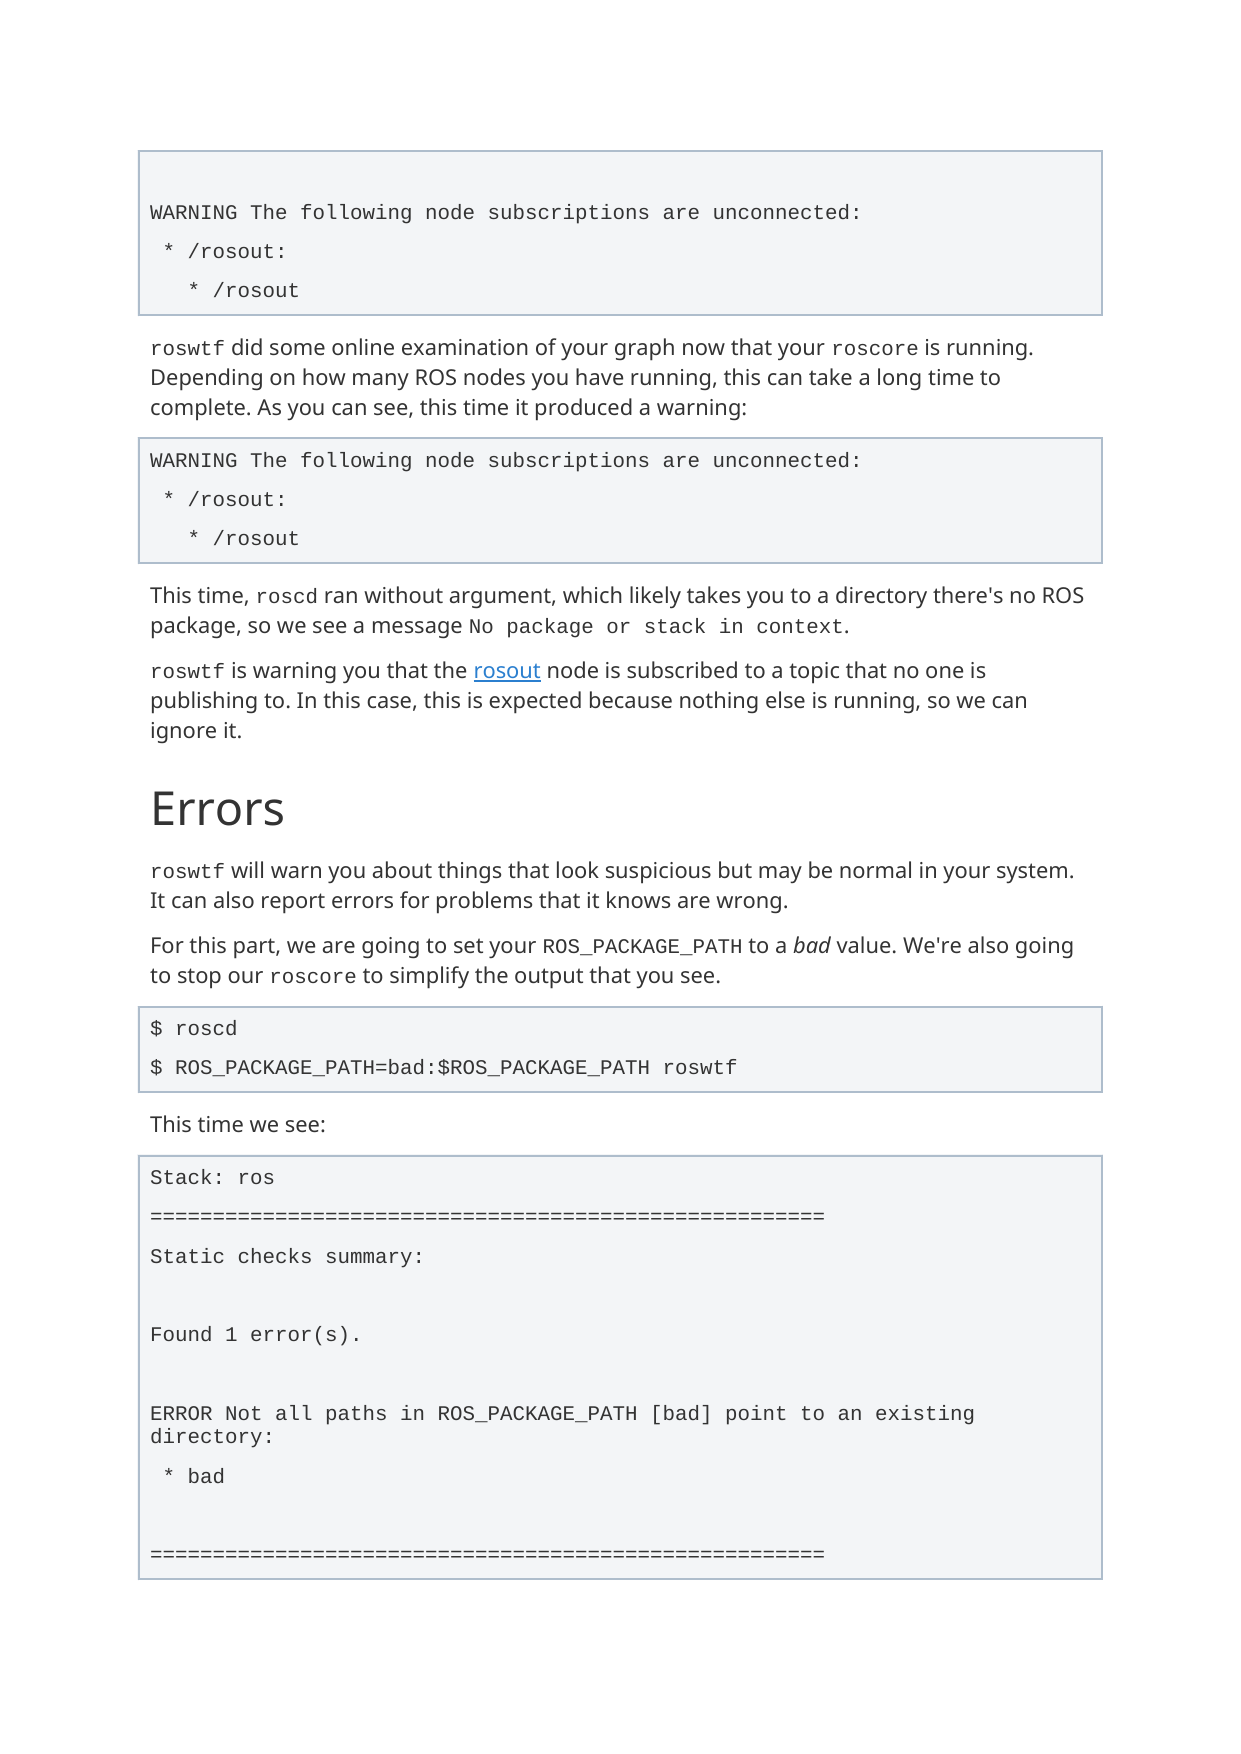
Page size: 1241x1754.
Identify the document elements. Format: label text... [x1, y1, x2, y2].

text Stack: ros [140, 1157, 1101, 1191]
text * /rosout [140, 516, 1101, 562]
text * /rosout: [140, 476, 1101, 512]
text Found 1 error(s). [140, 1312, 1101, 1348]
text This time we see: [150, 1109, 1090, 1139]
text $ roscd [140, 1008, 1101, 1042]
text roswtf did some online examination of your graph now that your roscore is running. Depending on how many ROS nodes you have running, this can take a long time to complete. As you can see, this time it produced a warning: [150, 332, 1090, 421]
text $ ROS_PACKAGE_PATH=bad:$ROS_PACKAGE_PATH roswtf [140, 1045, 1101, 1091]
text For this part, we are going to set your ROS_PACKAGE_PATH to a bad value. We're also going to stop our roscore to simplify the output that you see. [150, 930, 1090, 990]
text WARNING The following node subscriptions are unconnected: [140, 439, 1101, 473]
text * bad [140, 1453, 1101, 1489]
text roswtf is warning you that the rosout node is subscribed to a topic that no one is publishing to. In this case, this is expected because nothing else is running, so we can ignore it. [150, 655, 1090, 744]
text roswtf will warn you about things that look suspicious but may be normal in your system. It can also report errors for problems that it knows are wrong. [150, 855, 1090, 915]
text WARNING The following node subscriptions are unconnected: [140, 189, 1101, 225]
text ====================================================== [140, 1532, 1101, 1578]
text * /rosout [140, 268, 1101, 314]
text Static checks summary: [140, 1233, 1101, 1269]
text Errors [150, 776, 1090, 839]
text ERROR Not all paths in ROS_PACKAGE_PATH [bad] point to an existing directory: [140, 1390, 1101, 1450]
text This time, roscd ran without argument, which likely takes you to a directory there's no ROS package, so we see a message No package or stack in context. [150, 580, 1090, 639]
text * /rosout: [140, 228, 1101, 265]
text ====================================================== [140, 1194, 1101, 1230]
